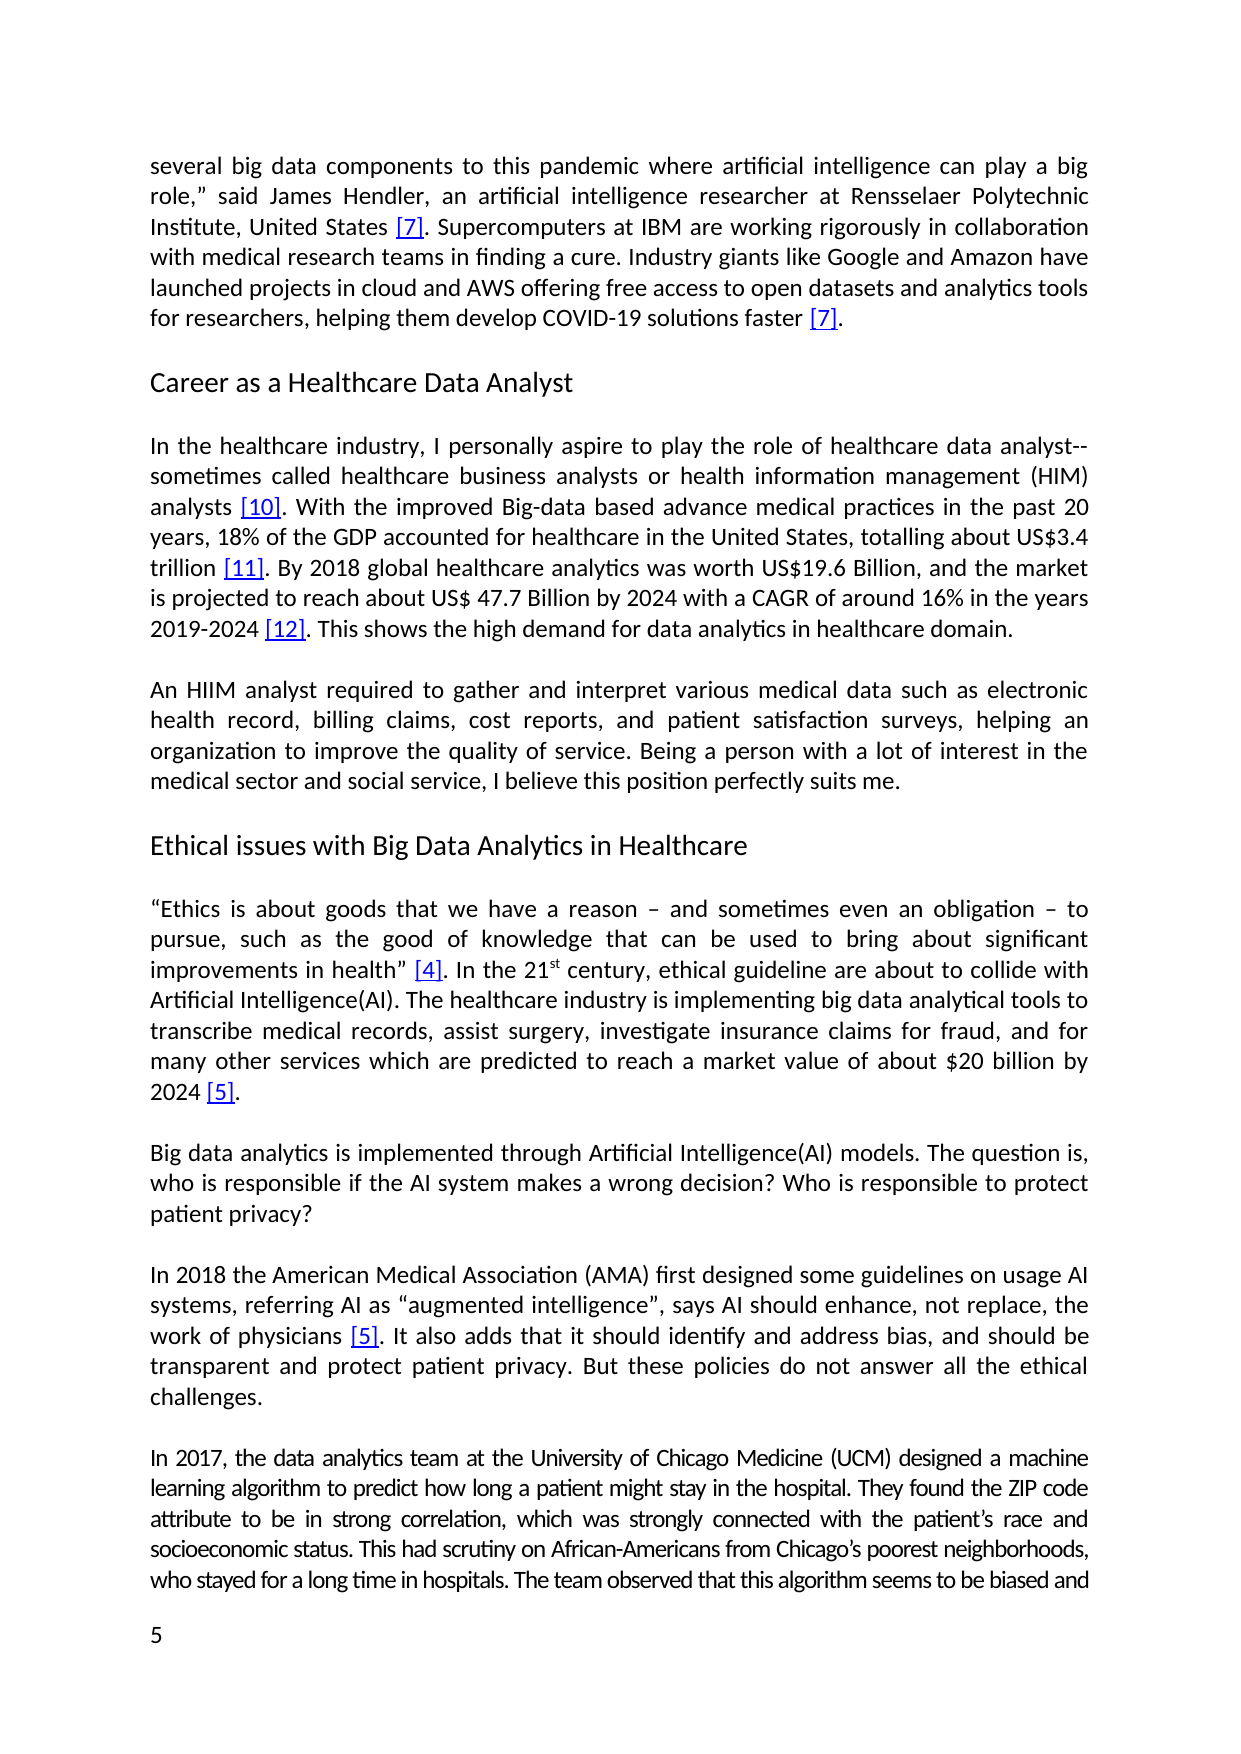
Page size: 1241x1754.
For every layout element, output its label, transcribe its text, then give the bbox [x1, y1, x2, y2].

text Ethical issues with Big Data Analytics in Healthcare [150, 827, 1090, 862]
text Big data analytics is implemented through Artificial Intelligence(AI) models. The question is, who is responsible if the AI system makes a wrong decision? Who is responsible to protect patient privacy? [150, 1137, 1090, 1228]
text In 2018 the American Medical Association (AMA) first designed some guidelines on usage AI systems, referring AI as “augmented intelligence”, says AI should enhance, not replace, the work of physicians [5]. It also adds that it should identify and address bias, and should be transparent and protect patient privacy. But these policies do not answer all the ethical challenges. [150, 1259, 1090, 1412]
text “Ethics is about goods that we have a reason – and sometimes even an obligation – to pursue, such as the good of knowledge that can be used to bring about significant improvements in health” [4]. In the 21st century, ethical guideline are about to collide with Artificial Intelligence(AI). The healthcare industry is implementing big data analytical tools to transcribe medical records, assist surgery, investigate insurance claims for fraud, and for many other services which are predicted to reach a market value of about $20 billion by 2024 [5]. [150, 893, 1090, 1106]
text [150, 1442, 1090, 1595]
text In the healthcare industry, I personally aspire to play the role of healthcare data analyst--sometimes called healthcare business analysts or health information management (HIM) analysts [10]. With the improved Big-data based advance medical practices in the past 20 years, 18% of the GDP accounted for healthcare in the United States, totalling about US$3.4 trillion [11]. By 2018 global healthcare analytics was worth US$19.6 Billion, and the market is projected to reach about US$ 47.7 Billion by 2024 with a CAGR of around 16% in the years 2019-2024 [12]. This shows the high demand for data analytics in healthcare domain. [150, 430, 1090, 643]
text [150, 150, 1090, 333]
text Career as a Healthcare Data Analyst [150, 364, 1090, 399]
text An HIIM analyst required to gather and interpret various medical data such as electronic health record, billing claims, cost reports, and patient satisfaction surveys, helping an organization to improve the quality of service. Being a person with a lot of interest in the medical sector and social service, I believe this position perfectly suits me. [150, 674, 1090, 796]
